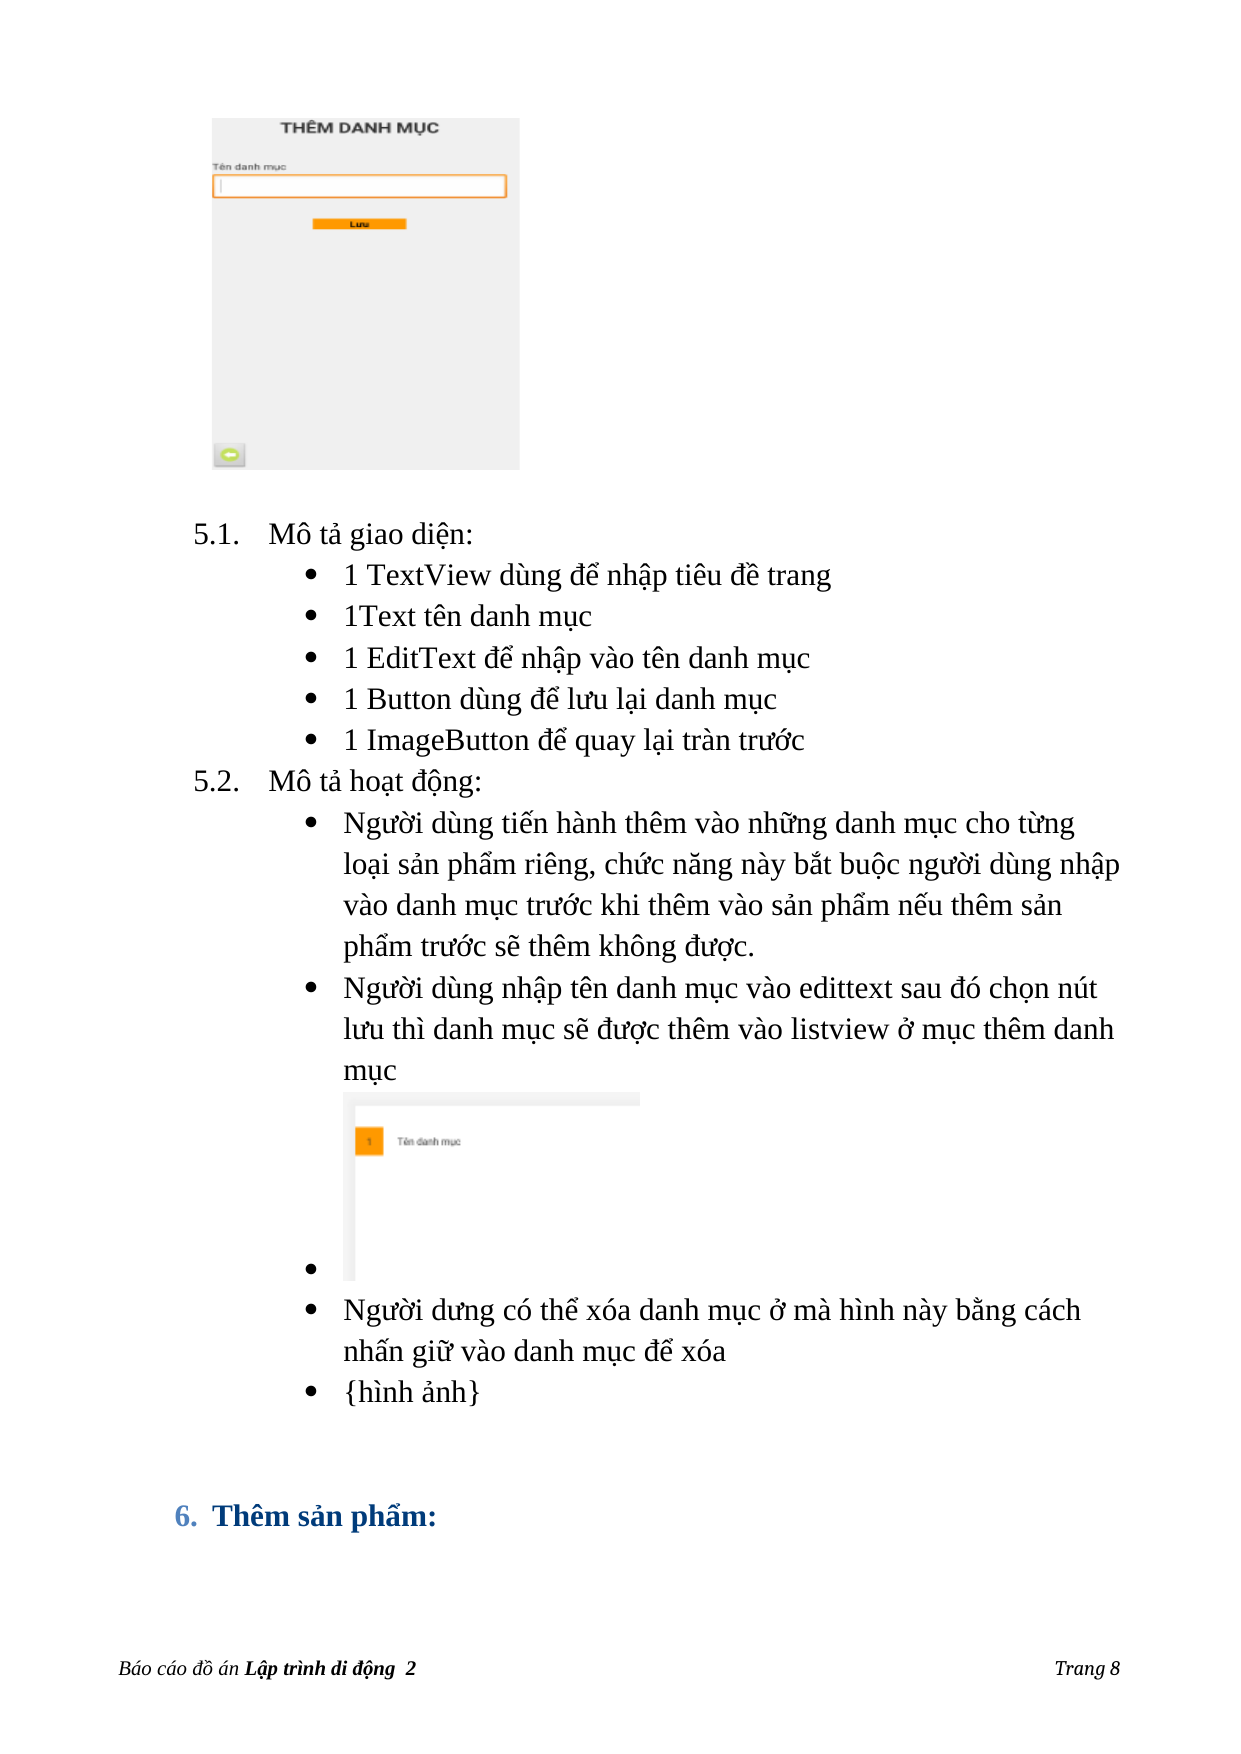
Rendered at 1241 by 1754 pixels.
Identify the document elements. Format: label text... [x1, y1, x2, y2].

picture [343, 1092, 640, 1281]
list 1 Button dùng để lưu lại danh mục [306, 680, 1122, 716]
list 1 EditText để nhập vào tên danh mục [306, 639, 1122, 675]
list 1Text tên danh mục [306, 598, 1122, 634]
list Người dưng có thể xóa danh mục ở mà hình này bằng cách nhấn giữ vào danh mục để xóa [306, 1291, 1122, 1368]
picture [211, 118, 520, 470]
list 1 ImageButton để quay lại tràn trước [306, 721, 1122, 757]
list Người dùng nhập tên danh mục vào edittext sau đó chọn nút lưu thì danh mục sẽ được thêm vào listview ở mục thêm danh mục [306, 969, 1122, 1087]
list Người dùng tiến hành thêm vào những danh mục cho từng loại sản phẩm riêng, chức năng này bắt buộc người dùng nhập vào danh mục trước khi thêm vào sản phẩm nếu thêm sản phẩm trước sẽ thêm không được. [306, 804, 1122, 964]
list Mô tả hoạt động: [193, 763, 1122, 799]
list 1 TextView dùng để nhập tiêu đề trang [306, 556, 1122, 592]
list Mô tả giao diện: [193, 515, 1122, 551]
list Thêm sản phẩm: [174, 1497, 1122, 1533]
list {hình ảnh} [306, 1374, 1122, 1409]
